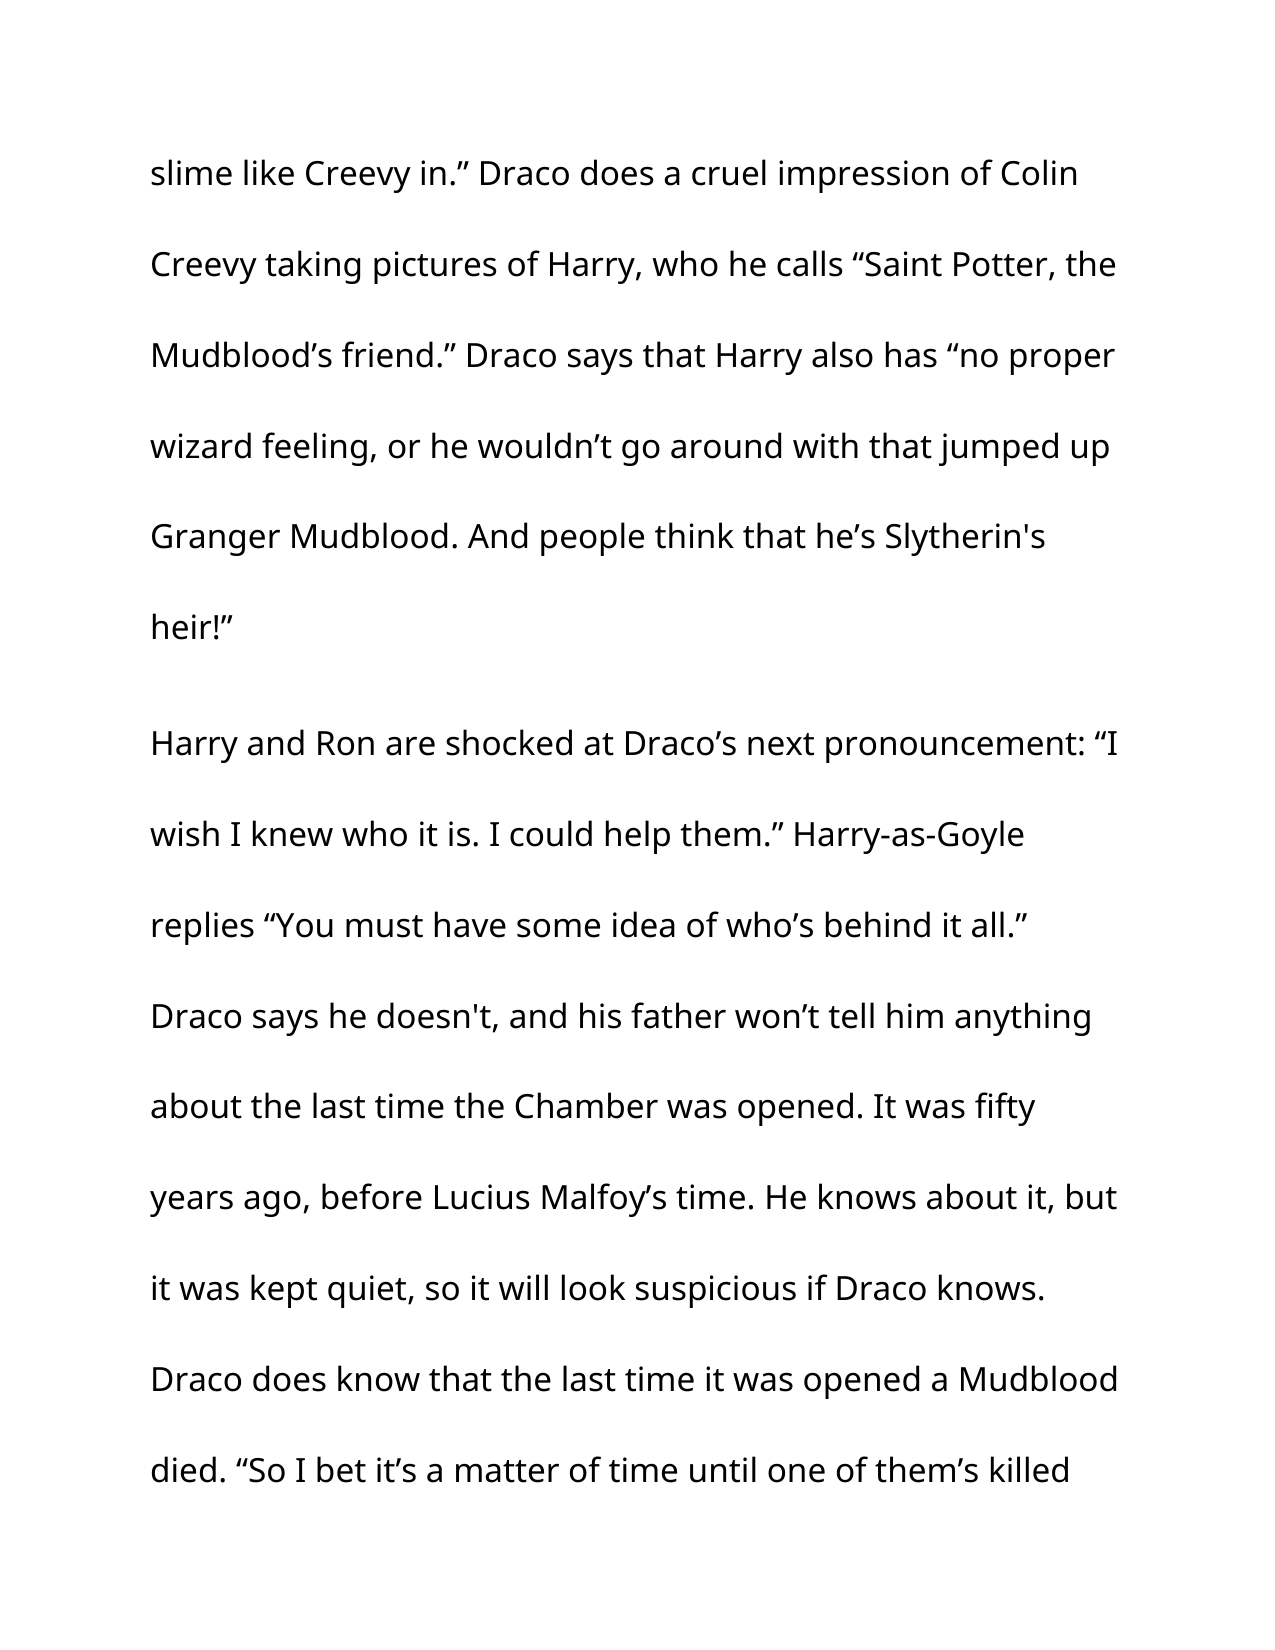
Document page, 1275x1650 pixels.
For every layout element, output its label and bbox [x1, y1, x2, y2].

text [150, 150, 1125, 649]
text [150, 720, 1125, 1492]
